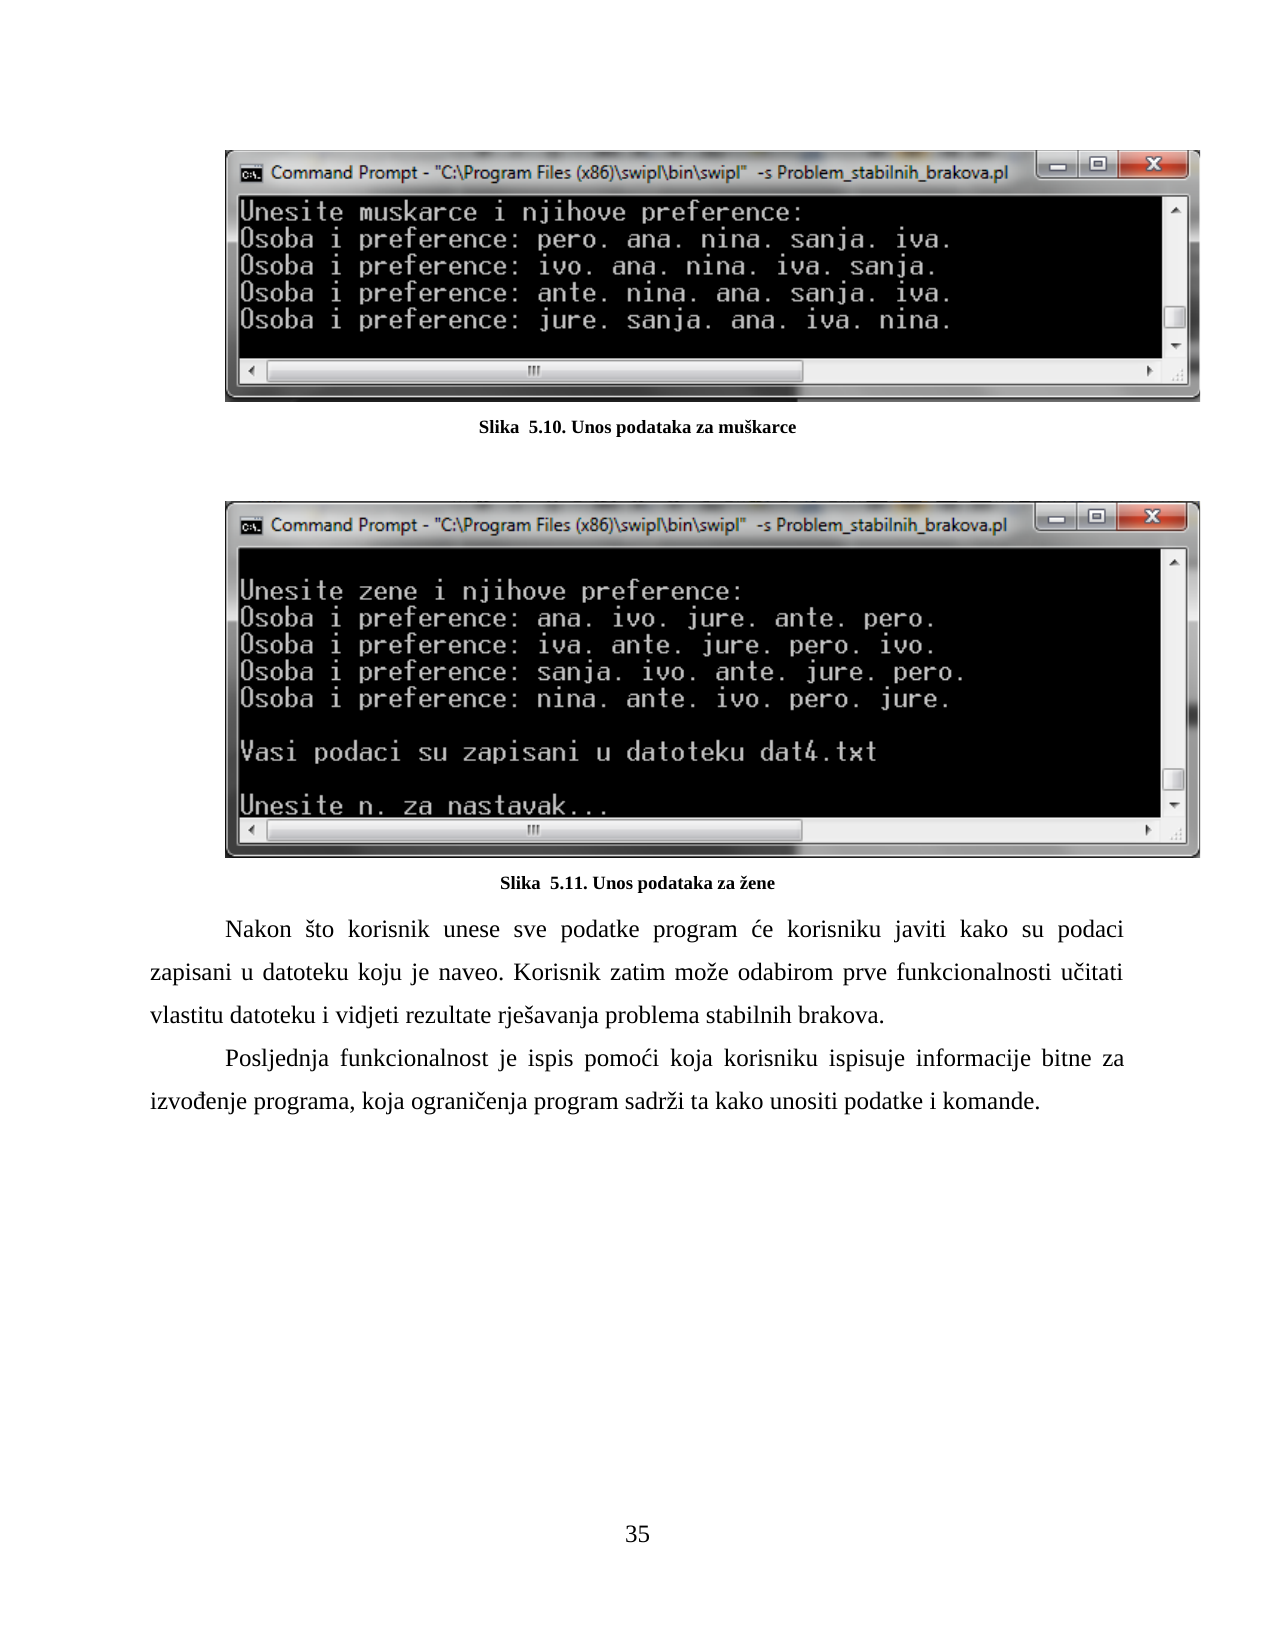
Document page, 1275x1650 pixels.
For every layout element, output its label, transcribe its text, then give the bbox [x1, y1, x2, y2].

text Nakon što korisnik unese sve podatke program će korisniku javiti kako su podaci zapisani u datoteku koju je naveo. Korisnik zatim može odabirom prve funkcionalnosti učitati vlastitu datoteku i vidjeti rezultate rješavanja problema stabilnih brakova. [150, 914, 1125, 1029]
text Posljednja funkcionalnost je ispis pomoći koja korisniku ispisuje informacije bitne za izvođenje programa, koja ograničenja program sadrži ta kako unositi podatke i komande. [150, 1043, 1125, 1115]
picture [225, 501, 1200, 858]
picture [225, 150, 1200, 402]
